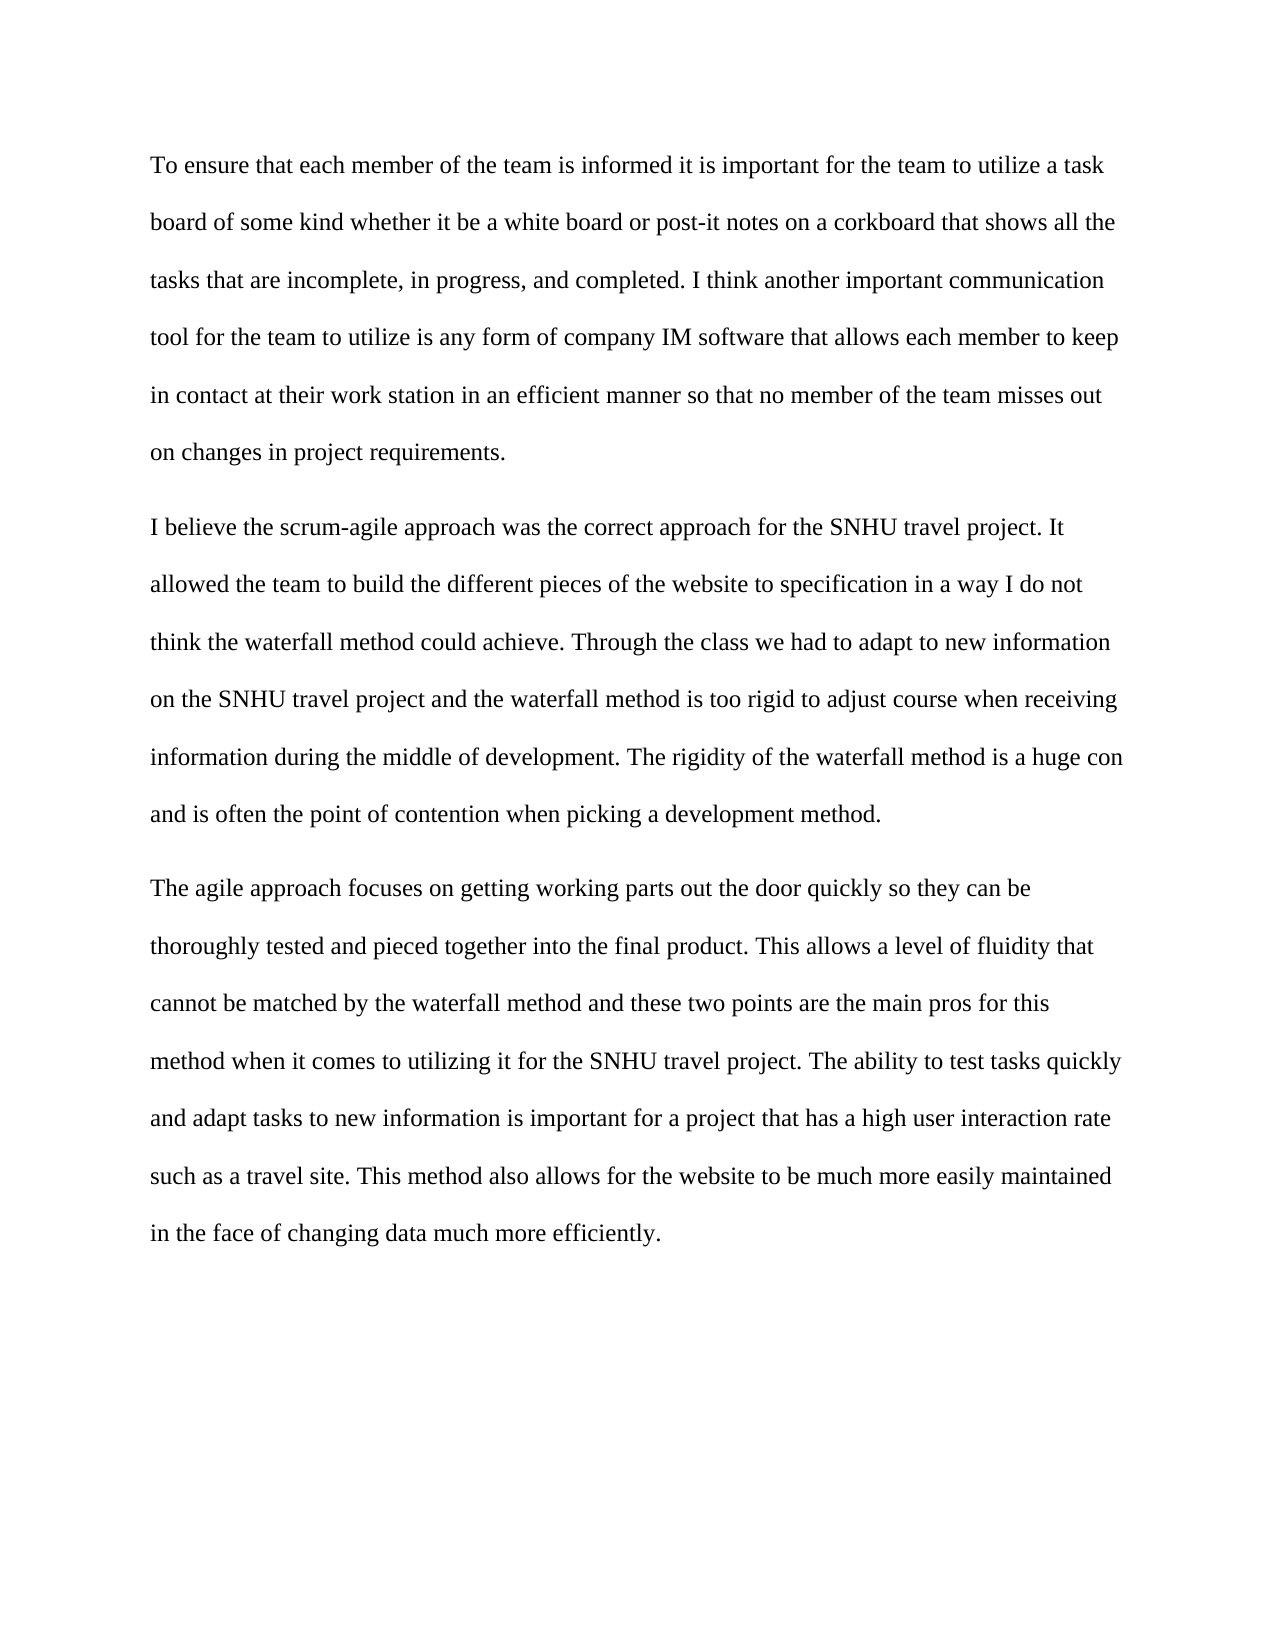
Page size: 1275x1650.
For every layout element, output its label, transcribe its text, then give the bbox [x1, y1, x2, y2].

text The agile approach focuses on getting working parts out the door quickly so they can be thoroughly tested and pieced together into the final product. This allows a level of fluidity that cannot be matched by the waterfall method and these two points are the main pros for this method when it comes to utilizing it for the SNHU travel project. The ability to test tasks quickly and adapt tasks to new information is important for a project that has a high user interaction rate such as a travel site. This method also allows for the website to be much more easily maintained in the face of changing data much more efficiently. [150, 873, 1125, 1247]
text To ensure that each member of the team is informed it is important for the team to utilize a task board of some kind whether it be a white board or post-it notes on a corkboard that shows all the tasks that are incomplete, in progress, and completed. I think another important communication tool for the team to utilize is any form of company IM software that allows each member to keep in contact at their work station in an efficient manner so that no member of the team misses out on changes in project requirements. [150, 150, 1125, 466]
text I believe the scrum-agile approach was the correct approach for the SNHU travel project. It allowed the team to build the different pieces of the website to specification in a way I do not think the waterfall method could achieve. Through the class we had to adapt to new information on the SNHU travel project and the waterfall method is too rigid to adjust course when receiving information during the middle of development. The rigidity of the waterfall method is a huge con and is often the point of contention when picking a development method. [150, 512, 1125, 828]
